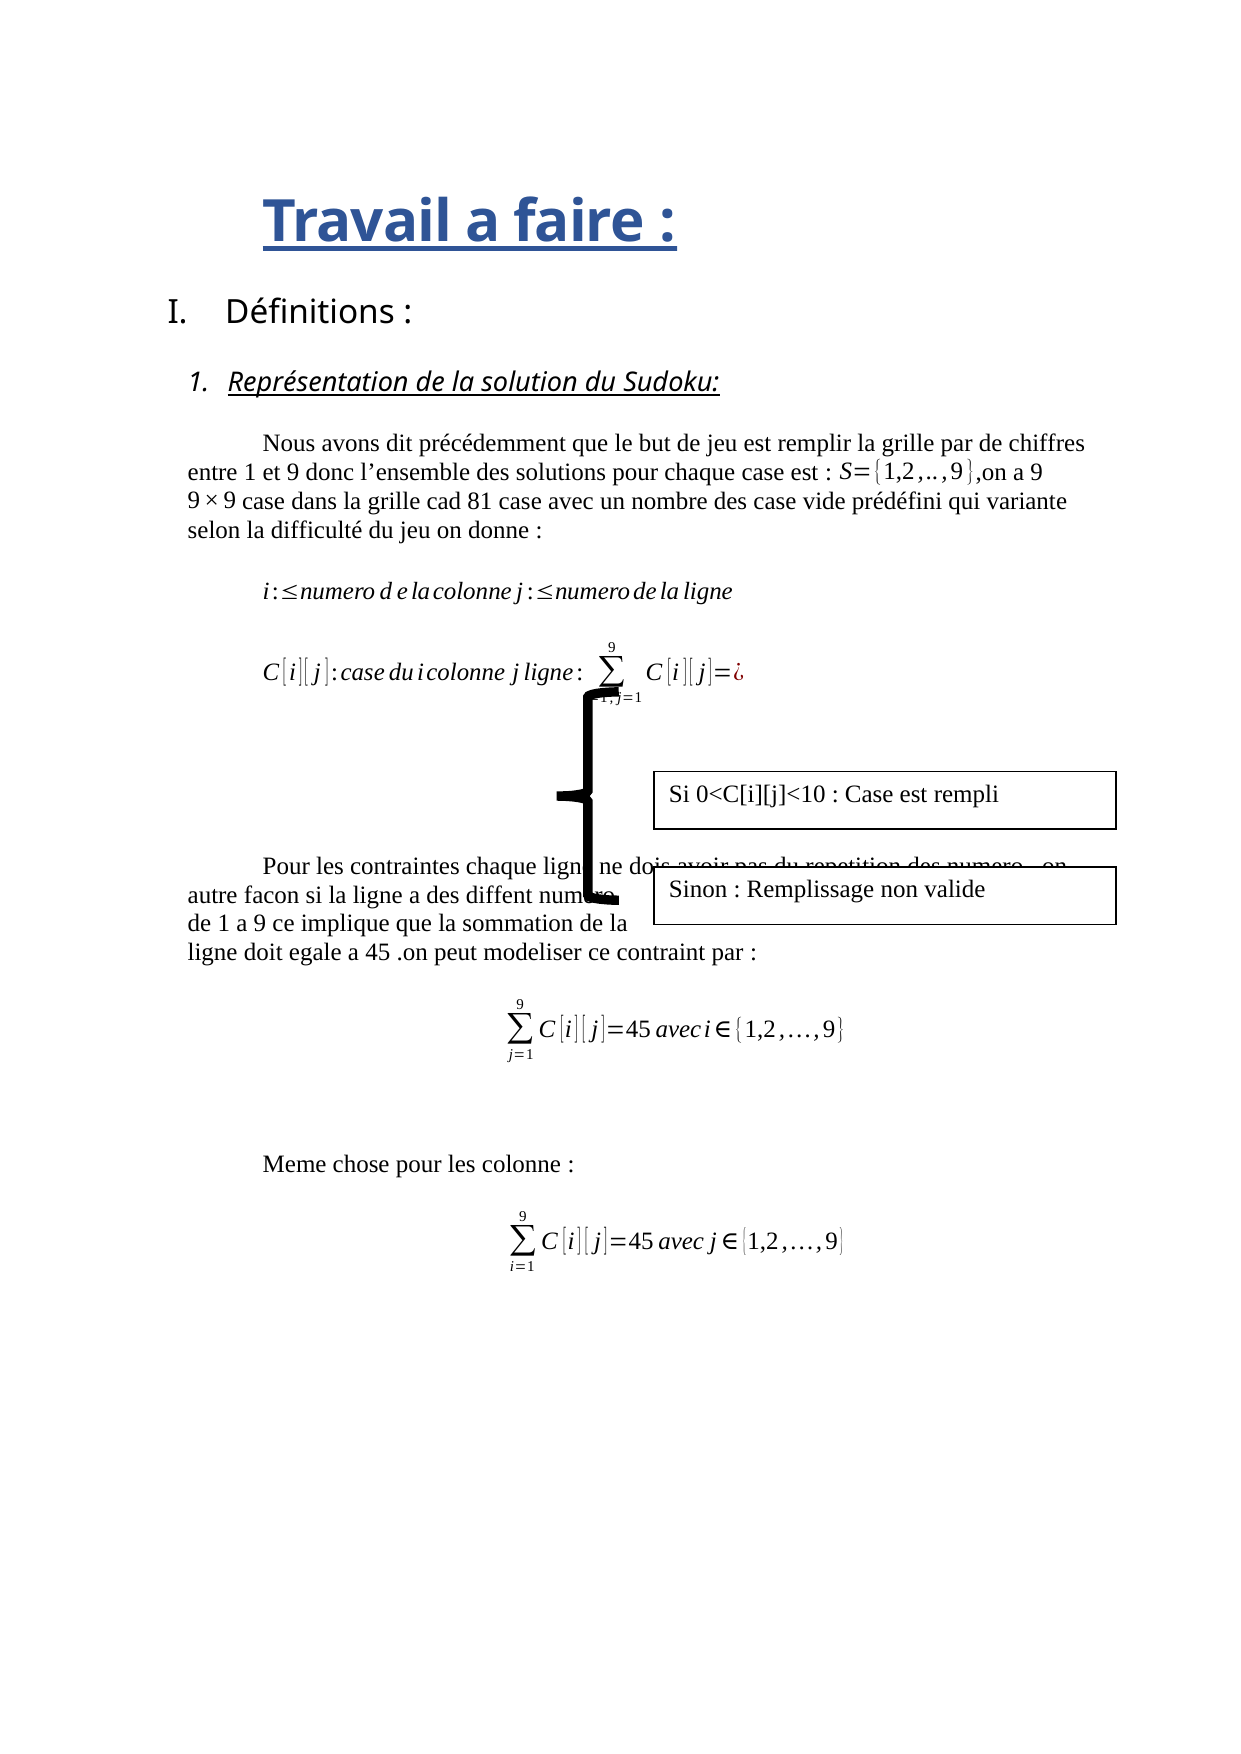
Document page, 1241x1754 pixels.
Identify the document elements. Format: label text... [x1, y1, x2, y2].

text Meme chose pour les colonne : [187, 1149, 1090, 1178]
subtitle Représentation de la solution du Sudoku: [187, 362, 1090, 399]
title Travail a faire : [187, 179, 1090, 259]
text Pour les contraintes chaque ligne ne dois avoir pas du repetition des numero , on autre facon si la ligne a des diffent numero de 1 a 9 ce implique que la sommation de la ligne doit egale a 45 .on peut modeliser ce contraint par : [187, 851, 1090, 966]
subtitle Définitions : [187, 288, 1090, 333]
text Nous avons dit précédemment que le but de jeu est remplir la grille par de chiffres entre 1 et 9 donc l’ensemble des solutions pour chaque case est : ,on a 9 case dans la grille cad 81 case avec un nombre des case vide prédéfini qui variante selon la difficulté du jeu on donne : [187, 428, 1090, 544]
